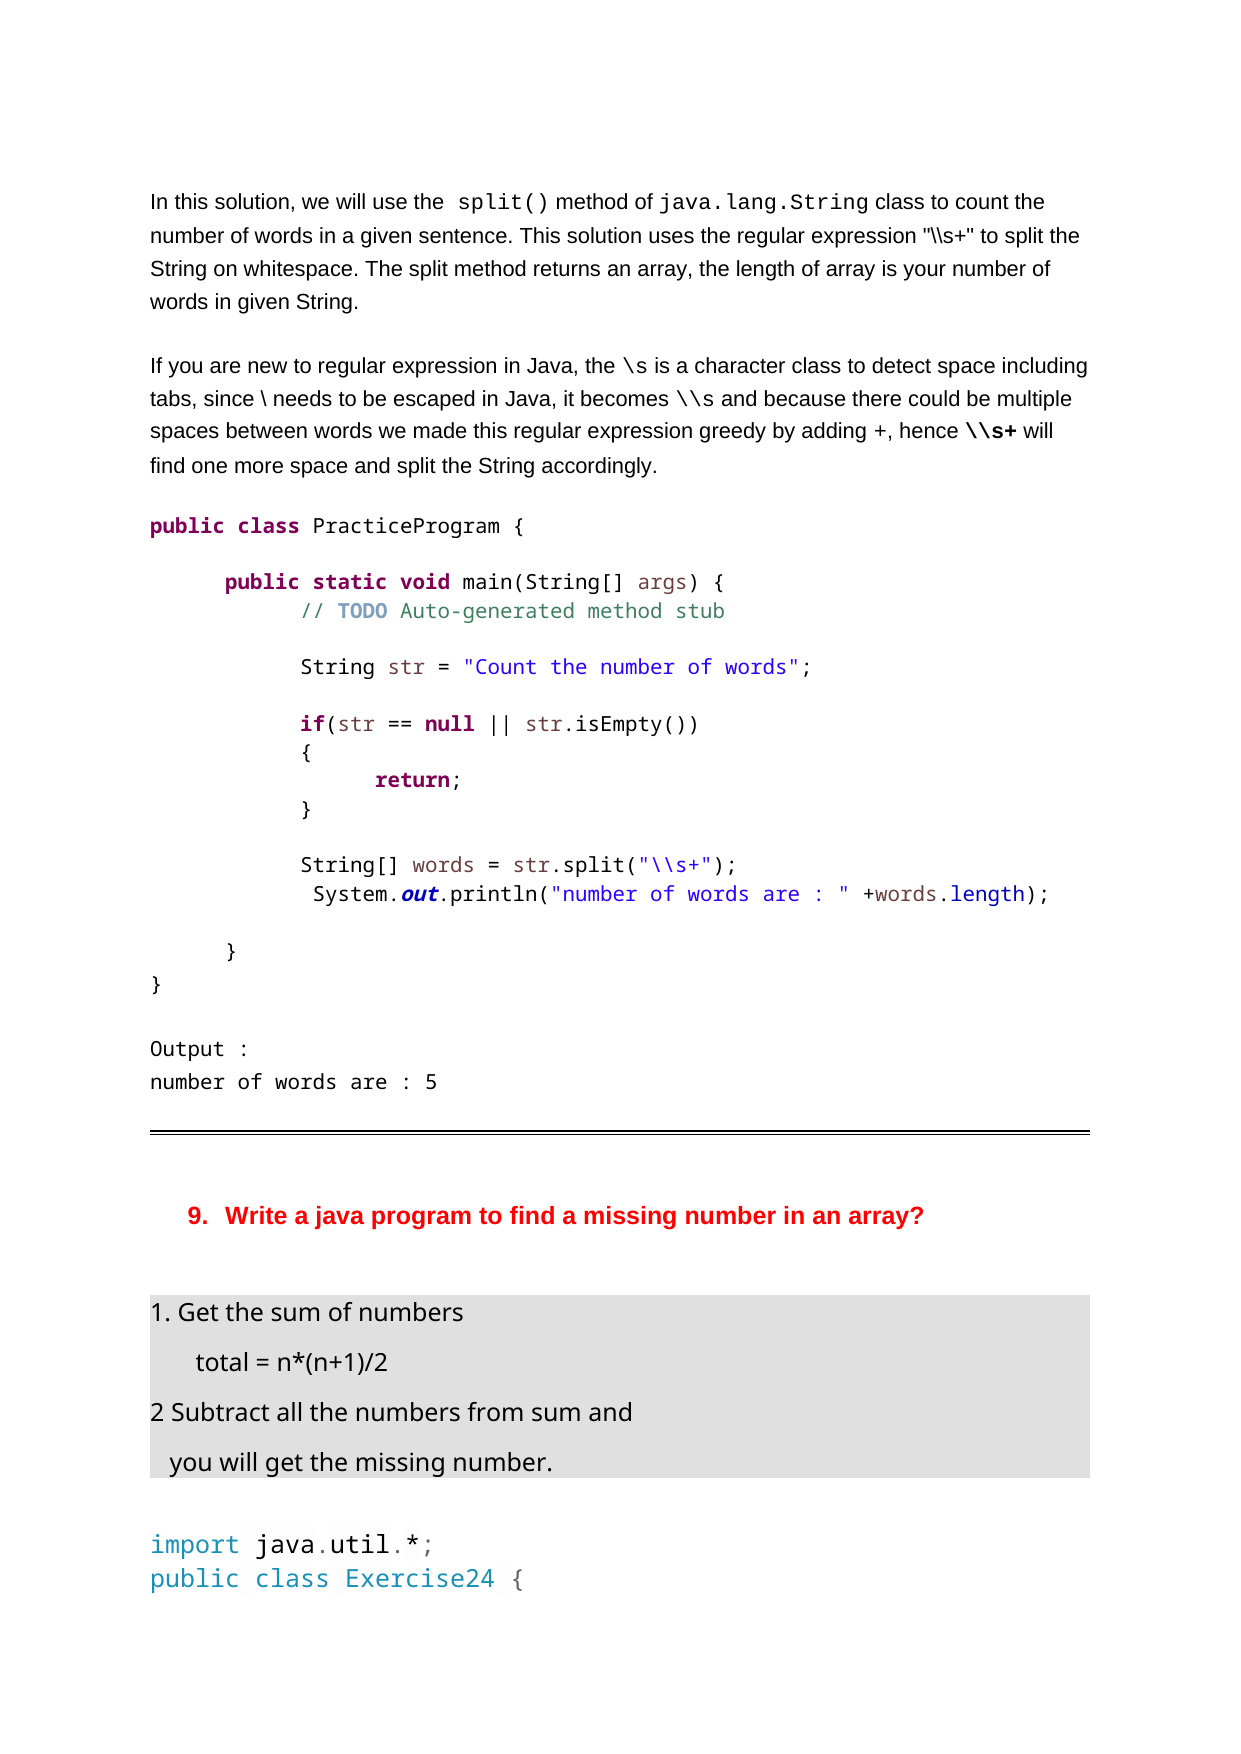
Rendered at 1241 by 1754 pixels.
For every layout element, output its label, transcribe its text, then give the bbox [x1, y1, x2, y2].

text public class Exercise24 { [150, 1561, 240, 1595]
text In this solution, we will use the split() method of java.lang.String class to count the number of words in a given sentence. This solution uses the regular expression "\\s+" to split the String on whitespace. The split method returns an array, the length of array is your number of words in given String. [150, 183, 1090, 314]
list Write a java program to find a missing number in an array? [187, 1201, 1090, 1229]
text public static void main(String[] args) { [150, 567, 1090, 596]
text total = n*(n+1)/2 [150, 1345, 1090, 1379]
text } [150, 794, 1090, 822]
text return; [150, 766, 1090, 794]
text public class Exercise24 { [255, 1561, 330, 1595]
text } [150, 964, 1090, 997]
text public class Exercise24 { [510, 1561, 1090, 1595]
text // TODO Auto-generated method stub [150, 596, 1090, 624]
text import java.util.*; [150, 1527, 240, 1561]
text you will get the missing number. [150, 1444, 1090, 1478]
text System.out.println("number of words are : " +words.length); [150, 879, 1090, 936]
text public class Exercise24 { [345, 1561, 495, 1595]
text if(str == null || str.isEmpty()) [150, 709, 1090, 737]
text String str = "Count the number of words"; [150, 652, 1090, 681]
text If you are new to regular expression in Java, the \s is a character class to detect space including tabs, since \ needs to be escaped in Java, it becomes \\s and because there could be multiple spaces between words we made this regular expression greedy by adding +, hence \\s+ will find one more space and split the String accordingly. [150, 314, 1090, 511]
text } [150, 936, 1090, 964]
text Output : [150, 1030, 1090, 1063]
text import java.util.*; [420, 1527, 1090, 1561]
text public class PracticeProgram { [150, 511, 1090, 539]
text String[] words = str.split("\\s+"); [150, 851, 1090, 879]
text { [150, 737, 1090, 766]
text number of words are : 5 [150, 1063, 1090, 1096]
text 1. Get the sum of numbers [150, 1295, 1090, 1329]
text 2 Subtract all the numbers from sum and [150, 1394, 1090, 1428]
